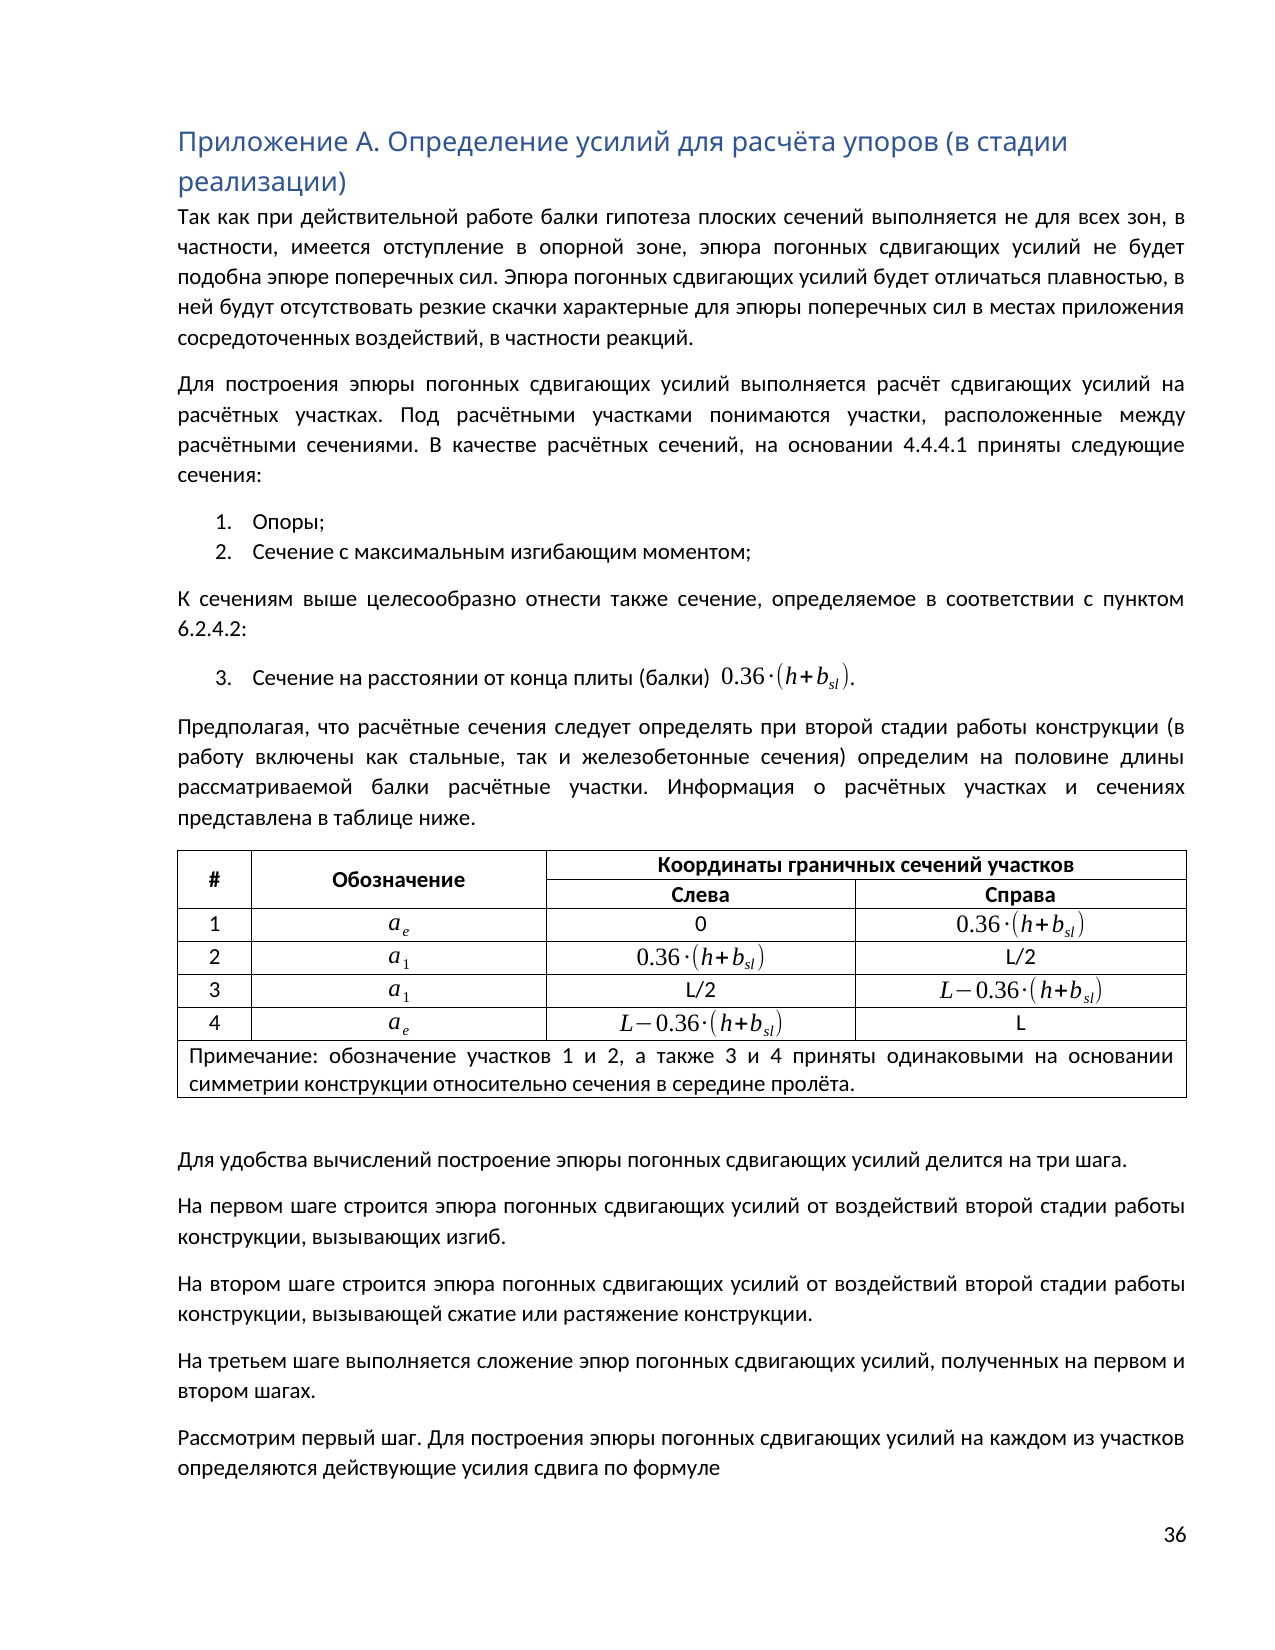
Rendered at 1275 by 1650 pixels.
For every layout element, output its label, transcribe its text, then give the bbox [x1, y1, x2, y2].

text К сечениям выше целесообразно отнести также сечение, определяемое в соответствии с пунктом 6.2.4.2: [177, 584, 1186, 642]
table_header Координаты граничных сечений участков [547, 851, 1186, 879]
text На третьем шаге выполняется сложение эпюр погонных сдвигающих усилий, полученных на первом и втором шагах. [177, 1346, 1186, 1404]
table_cell [547, 942, 855, 974]
table_cell Примечание: обозначение участков 1 и 2, а также 3 и 4 приняты одинаковыми на основании симметрии конструкции относительно сечения в середине пролёта. [178, 1041, 1186, 1097]
table_cell [252, 942, 546, 974]
list Сечение на расстоянии от конца плиты (балки) . [215, 661, 1186, 693]
text Рассмотрим первый шаг. Для построения эпюры погонных сдвигающих усилий на каждом из участков определяются действующие усилия сдвига по формуле [177, 1423, 1186, 1481]
list Сечение с максимальным изгибающим моментом; [215, 537, 1186, 565]
text На первом шаге строится эпюра погонных сдвигающих усилий от воздействий второй стадии работы конструкции, вызывающих изгиб. [177, 1192, 1186, 1250]
table_cell L [856, 1008, 1186, 1040]
table_cell Слева [547, 880, 855, 908]
table_header # [178, 851, 251, 908]
text На втором шаге строится эпюра погонных сдвигающих усилий от воздействий второй стадии работы конструкции, вызывающей сжатие или растяжение конструкции. [177, 1269, 1186, 1327]
table_cell [547, 1008, 855, 1040]
table_header Обозначение [252, 851, 546, 908]
table_cell Справа [856, 880, 1186, 908]
text Так как при действительной работе балки гипотеза плоских сечений выполняется не для всех зон, в частности, имеется отступление в опорной зоне, эпюра погонных сдвигающих усилий не будет подобна эпюре поперечных сил. Эпюра погонных сдвигающих усилий будет отличаться плавностью, в ней будут отсутствовать резкие скачки характерные для эпюры поперечных сил в местах приложения сосредоточенных воздействий, в частности реакций. [177, 202, 1186, 351]
table_cell [252, 975, 546, 1007]
table_cell 1 [178, 909, 251, 941]
table_cell 0 [547, 909, 855, 941]
table_cell [856, 909, 1186, 941]
list Опоры; [215, 507, 1186, 535]
table_cell 3 [178, 975, 251, 1007]
text Для удобства вычислений построение эпюры погонных сдвигающих усилий делится на три шага. [177, 1145, 1186, 1173]
table_cell L/2 [856, 942, 1186, 974]
text Для построения эпюры погонных сдвигающих усилий выполняется расчёт сдвигающих усилий на расчётных участках. Под расчётными участками понимаются участки, расположенные между расчётными сечениями. В качестве расчётных сечений, на основании 4.4.4.1 приняты следующие сечения: [177, 369, 1186, 488]
text Предполагая, что расчётные сечения следует определять при второй стадии работы конструкции (в работу включены как стальные, так и железобетонные сечения) определим на половине длины рассматриваемой балки расчётные участки. Информация о расчётных участках и сечениях представлена в таблице ниже. [177, 712, 1186, 831]
table_cell [252, 909, 546, 941]
subtitle Приложение А. Определение усилий для расчёта упоров (в стадии реализации) [177, 122, 1186, 199]
table_cell L/2 [547, 975, 855, 1007]
table_cell [252, 1008, 546, 1040]
table_cell 2 [178, 942, 251, 974]
table_cell 4 [178, 1008, 251, 1040]
table_cell [856, 975, 1186, 1007]
